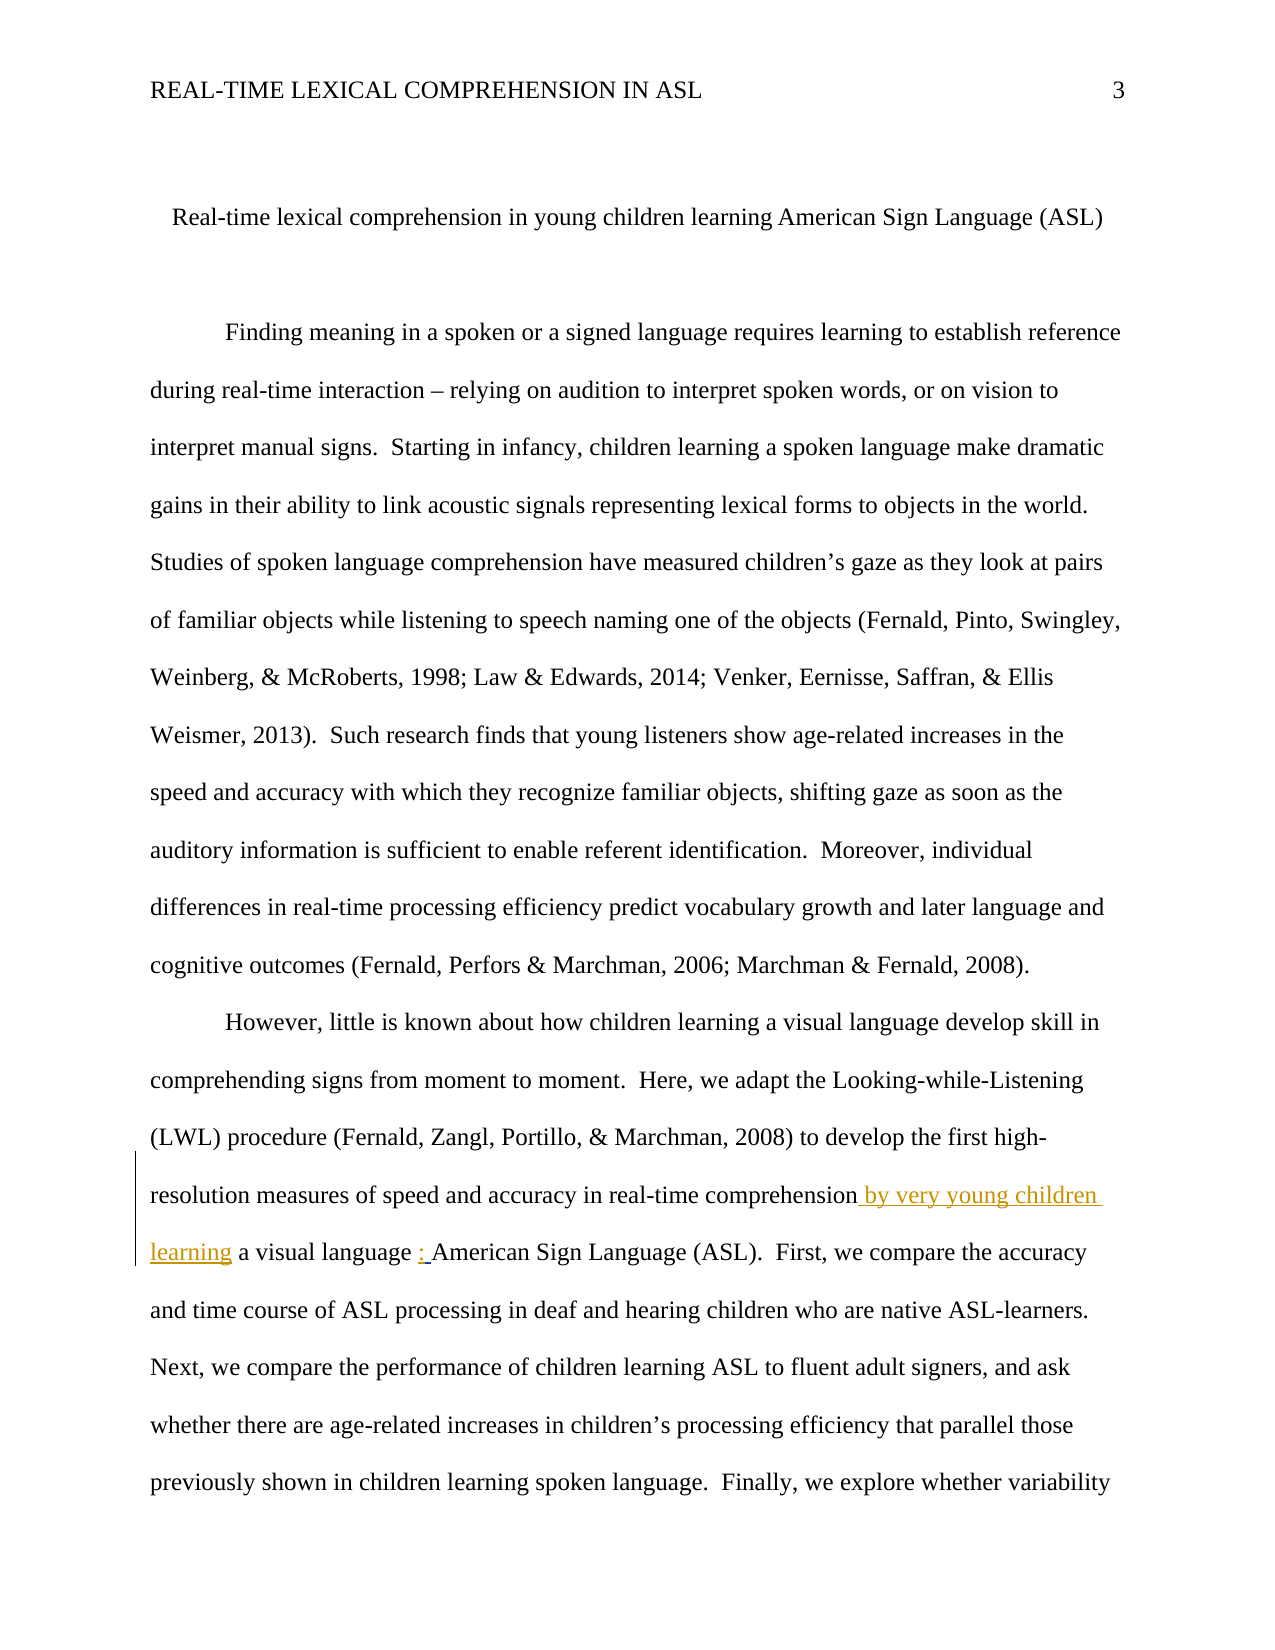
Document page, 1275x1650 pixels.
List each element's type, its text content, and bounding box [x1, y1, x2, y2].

title Real-time lexical comprehension in young children learning American Sign Language (ASL) [150, 202, 1125, 231]
text Finding meaning in a spoken or a signed language requires learning to establish reference during real-time interaction – relying on audition to interpret spoken words, or on vision to interpret manual signs. Starting in infancy, children learning a spoken language make dramatic gains in their ability to link acoustic signals representing lexical forms to objects in the world. Studies of spoken language comprehension have measured children’s gaze as they look at pairs of familiar objects while listening to speech naming one of the objects (Fernald, Pinto, Swingley, Weinberg, & McRoberts, 1998; Law & Edwards, 2014; Venker, Eernisse, Saffran, & Ellis Weismer, 2013). Such research finds that young listeners show age-related increases in the speed and accuracy with which they recognize familiar objects, shifting gaze as soon as the auditory information is sufficient to enable referent identification. Moreover, individual differences in real-time processing efficiency predict vocabulary growth and later language and cognitive outcomes (Fernald, Perfors & Marchman, 2006; Marchman & Fernald, 2008). [150, 317, 1125, 979]
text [150, 1007, 1125, 1496]
